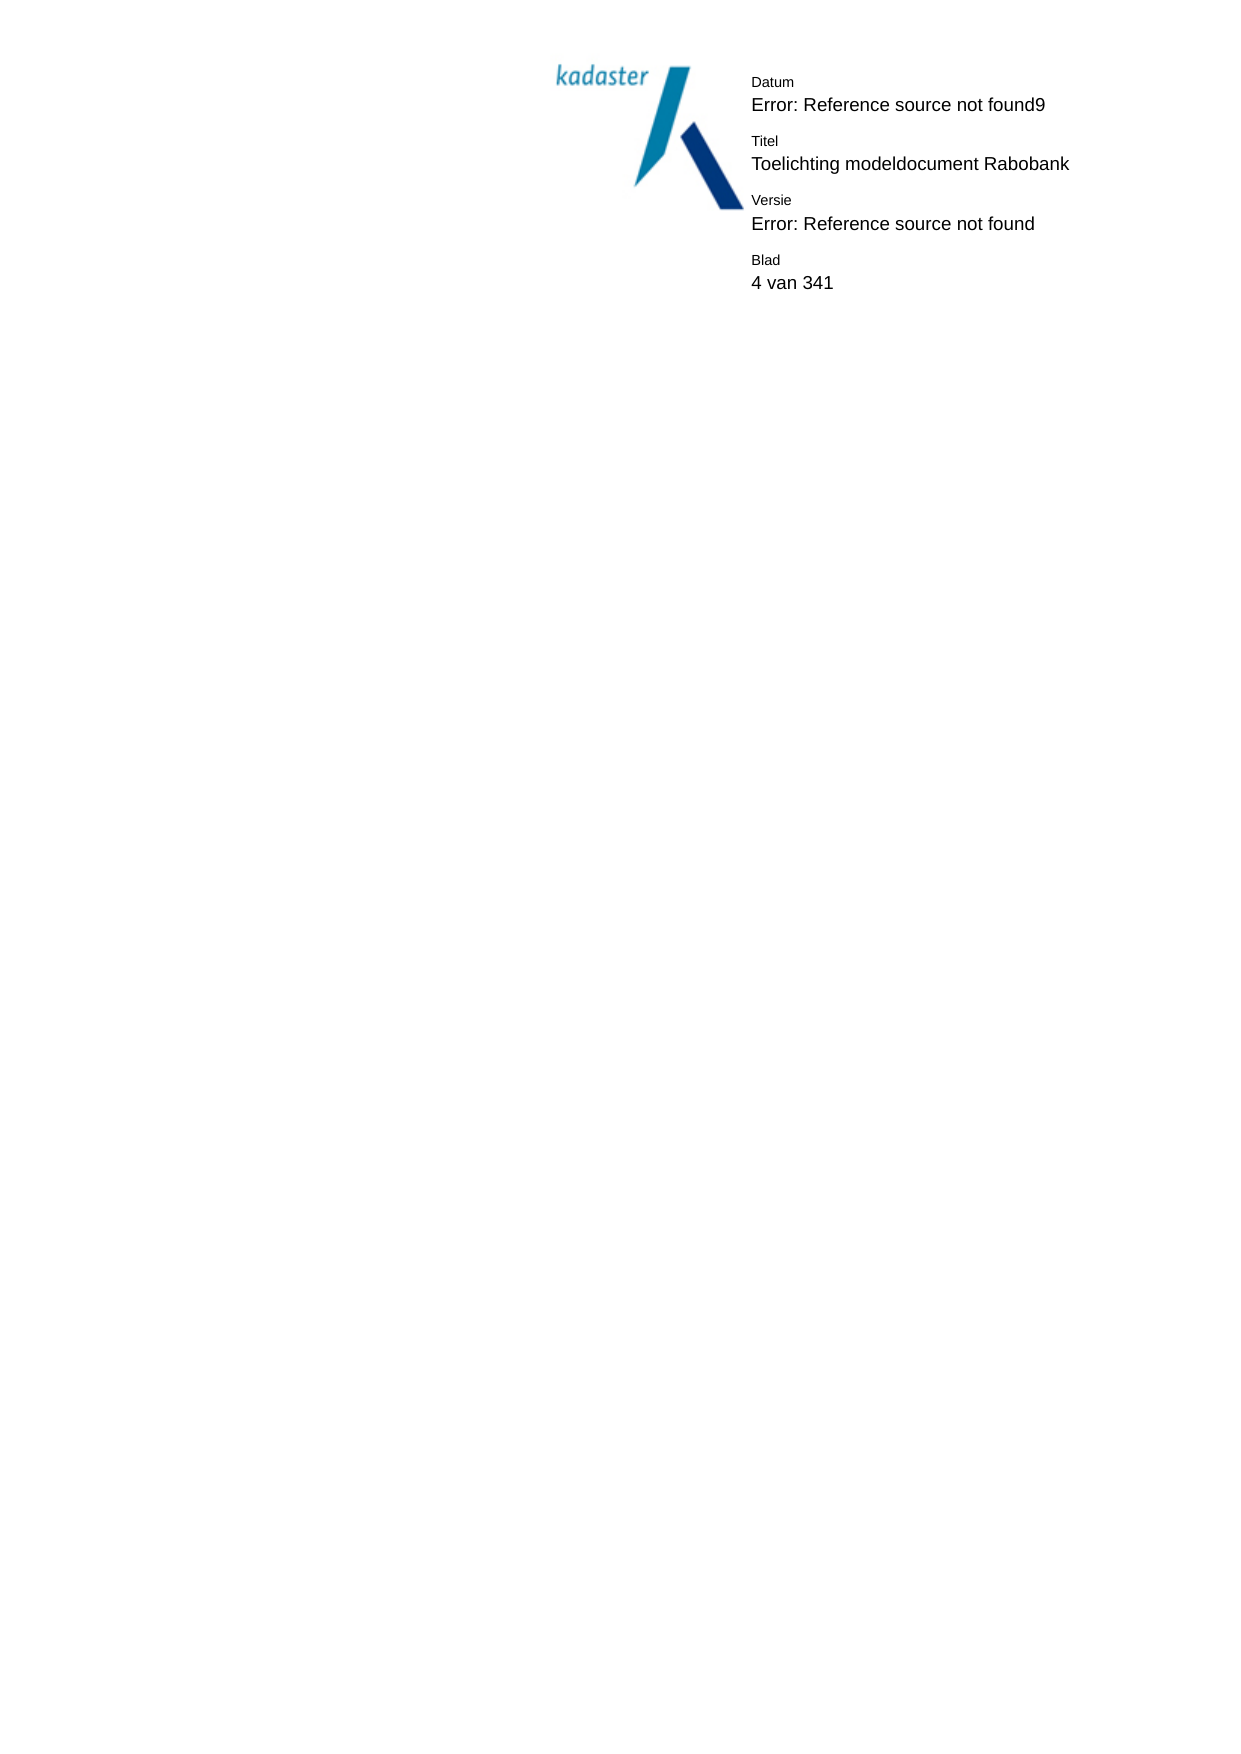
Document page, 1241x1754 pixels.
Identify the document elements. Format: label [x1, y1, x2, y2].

picture [539, 42, 759, 226]
